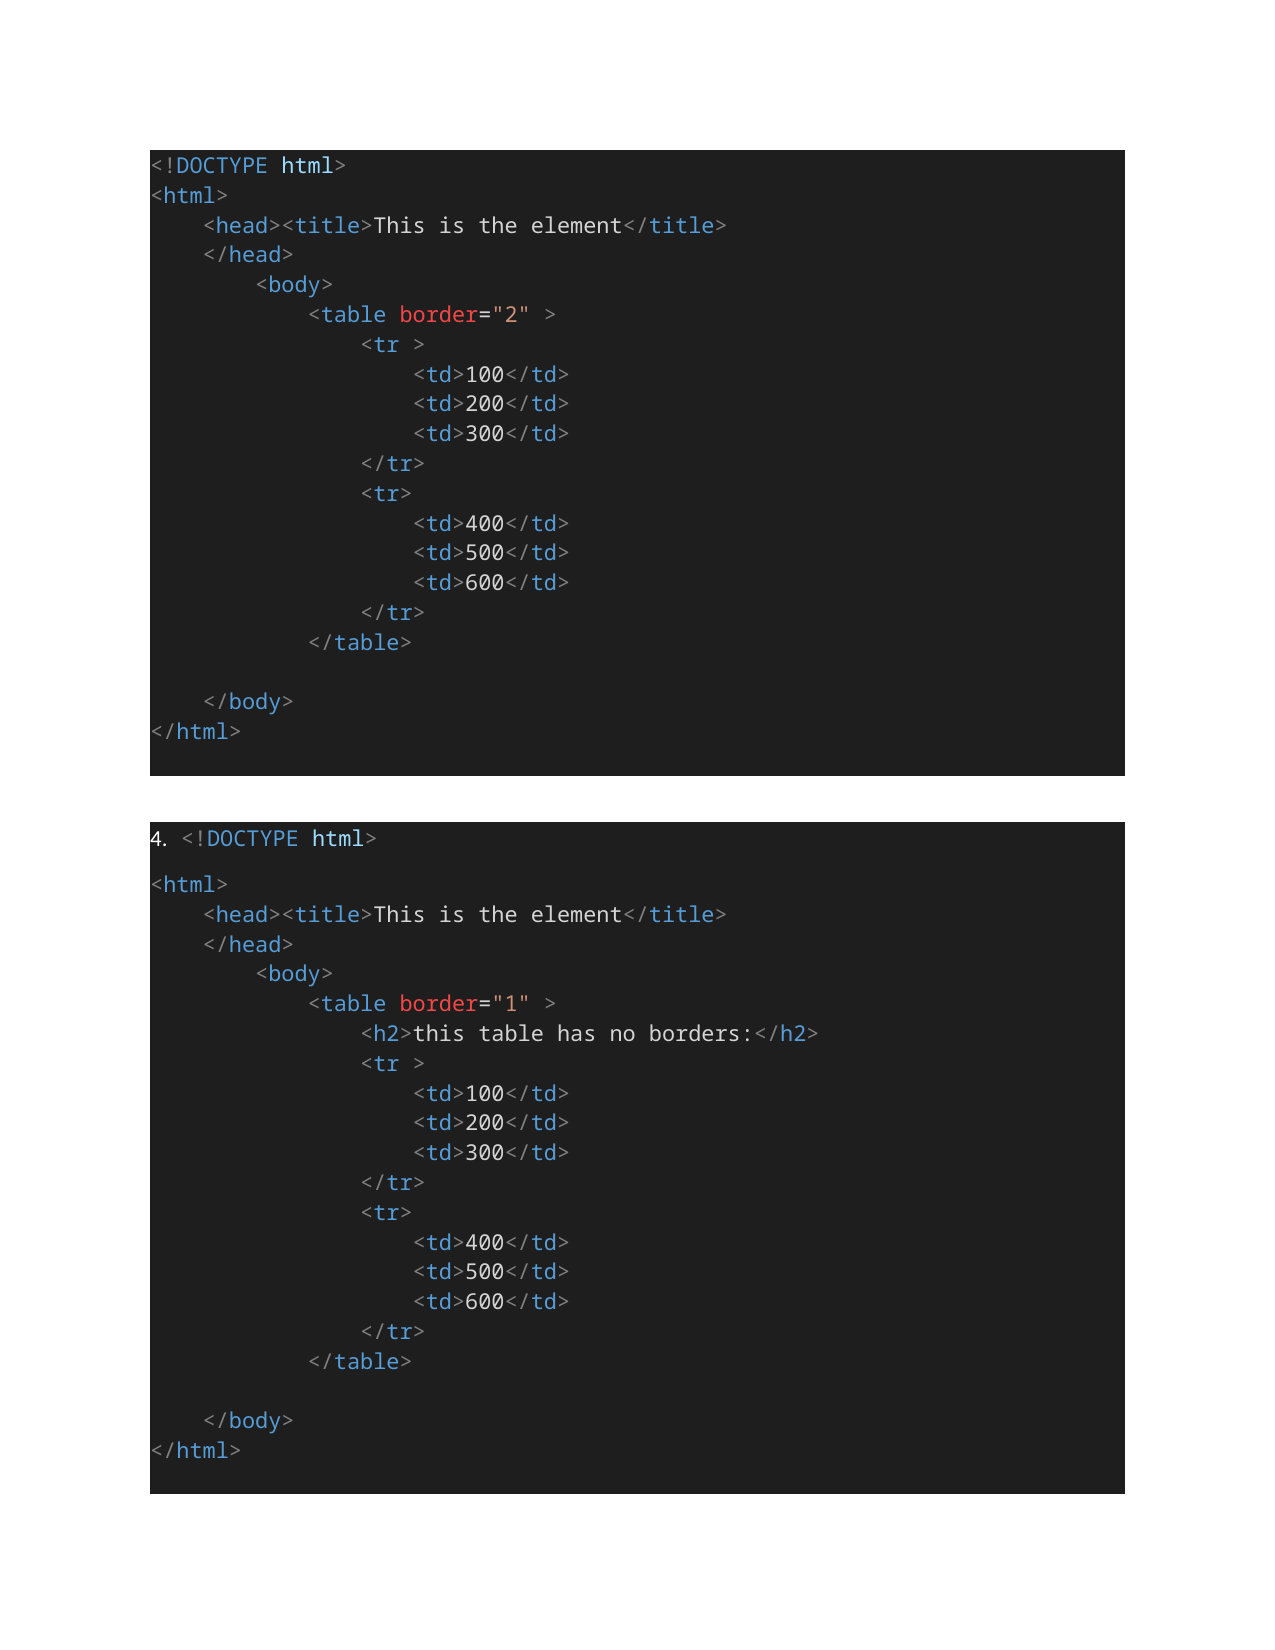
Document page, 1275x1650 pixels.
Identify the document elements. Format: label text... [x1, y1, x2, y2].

text </head> [150, 928, 1125, 958]
text <body> [150, 269, 1125, 299]
text <table border="1" > [150, 988, 1125, 1018]
text <td>200</td> [150, 388, 1125, 418]
text <table border="2" > [150, 299, 1125, 329]
text <tr > [150, 329, 1125, 358]
text <body> [150, 958, 1125, 988]
text <!DOCTYPE html> [150, 150, 1125, 180]
text <td>300</td> [150, 418, 1125, 448]
text </tr> [150, 448, 1125, 478]
text <td>600</td> [150, 1286, 1125, 1316]
text <td>400</td> [150, 507, 1125, 537]
text <td>500</td> [150, 1256, 1125, 1286]
text <td>200</td> [150, 1107, 1125, 1137]
text <html> [150, 180, 1125, 209]
text <td>400</td> [150, 1226, 1125, 1256]
text <td>100</td> [150, 358, 1125, 388]
text </tr> [150, 1167, 1125, 1197]
text </html> [150, 716, 1125, 746]
text </head> [150, 239, 1125, 269]
text <html> [150, 869, 1125, 899]
text </tr> [150, 597, 1125, 627]
text <head><title>This is the element</title> [150, 899, 1125, 928]
text <h2>this table has no borders:</h2> [150, 1018, 1125, 1048]
text 4. <!DOCTYPE html> [150, 822, 1125, 852]
text </html> [150, 1435, 1125, 1465]
text </table> [150, 627, 1125, 656]
text </body> [150, 686, 1125, 716]
text </tr> [150, 1316, 1125, 1346]
text </body> [150, 1405, 1125, 1435]
text <tr> [150, 478, 1125, 507]
text <head><title>This is the element</title> [150, 209, 1125, 239]
text <td>300</td> [150, 1137, 1125, 1167]
text <tr> [150, 1197, 1125, 1226]
text </table> [150, 1346, 1125, 1375]
text <td>100</td> [150, 1077, 1125, 1107]
text <tr > [150, 1048, 1125, 1077]
text <td>600</td> [150, 567, 1125, 597]
text <td>500</td> [150, 537, 1125, 567]
